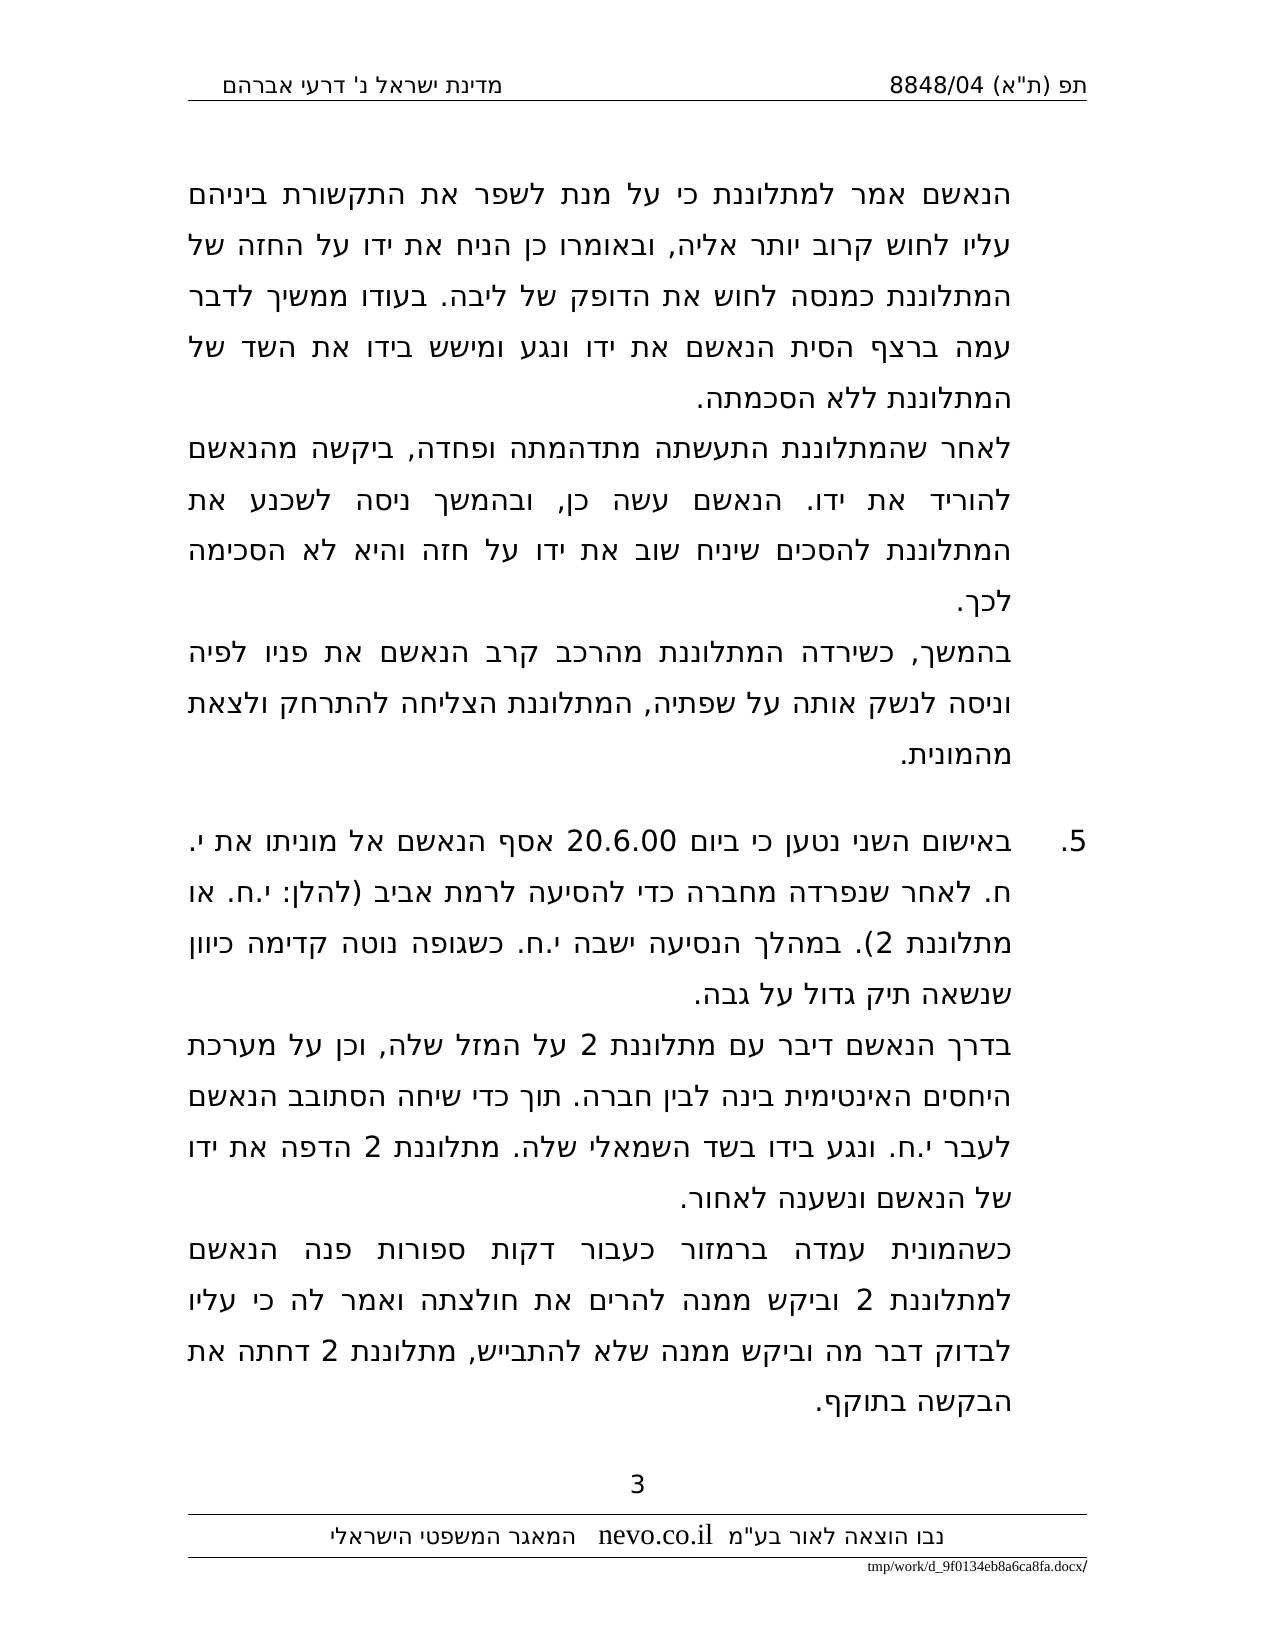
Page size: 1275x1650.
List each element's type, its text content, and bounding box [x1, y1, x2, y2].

text 5. באישום השני נטען כי ביום 20.6.00 אסף הנאשם אל מוניתו את י.ח. לאחר שנפרדה מחברה כדי להסיעה לרמת אביב (להלן: י.ח. או מתלוננת 2). במהלך הנסיעה ישבה י.ח. כשגופה נוטה קדימה כיוון שנשאה תיק גדול על גבה. [187, 824, 1087, 1011]
text בדרך הנאשם דיבר עם מתלוננת 2 על המזל שלה, וכן על מערכת היחסים האינטימית בינה לבין חברה. תוך כדי שיחה הסתובב הנאשם לעבר י.ח. ונגע בידו בשד השמאלי שלה. מתלוננת 2 הדפה את ידו של הנאשם ונשענה לאחור. [187, 1028, 1087, 1215]
text בהמשך, כשירדה המתלוננת מהרכב קרב הנאשם את פניו לפיה וניסה לנשק אותה על שפתיה, המתלוננת הצליחה להתרחק ולצאת מהמונית. [187, 636, 1087, 771]
text כשהמונית עמדה ברמזור כעבור דקות ספורות פנה הנאשם למתלוננת 2 וביקש ממנה להרים את חולצתה ואמר לה כי עליו לבדוק דבר מה וביקש ממנה שלא להתבייש, מתלוננת 2 דחתה את הבקשה בתוקף. [187, 1232, 1087, 1419]
text הנאשם אמר למתלוננת כי על מנת לשפר את התקשורת ביניהם עליו לחוש קרוב יותר אליה, ובאומרו כן הניח את ידו על החזה של המתלוננת כמנסה לחוש את הדופק של ליבה. בעודו ממשיך לדבר עמה ברצף הסית הנאשם את ידו ונגע ומישש בידו את השד של המתלוננת ללא הסכמתה. [187, 177, 1087, 415]
text לאחר שהמתלוננת התעשתה מתדהמתה ופחדה, ביקשה מהנאשם להוריד את ידו. הנאשם עשה כן, ובהמשך ניסה לשכנע את המתלוננת להסכים שיניח שוב את ידו על חזה והיא לא הסכימה לכך. [187, 432, 1087, 619]
